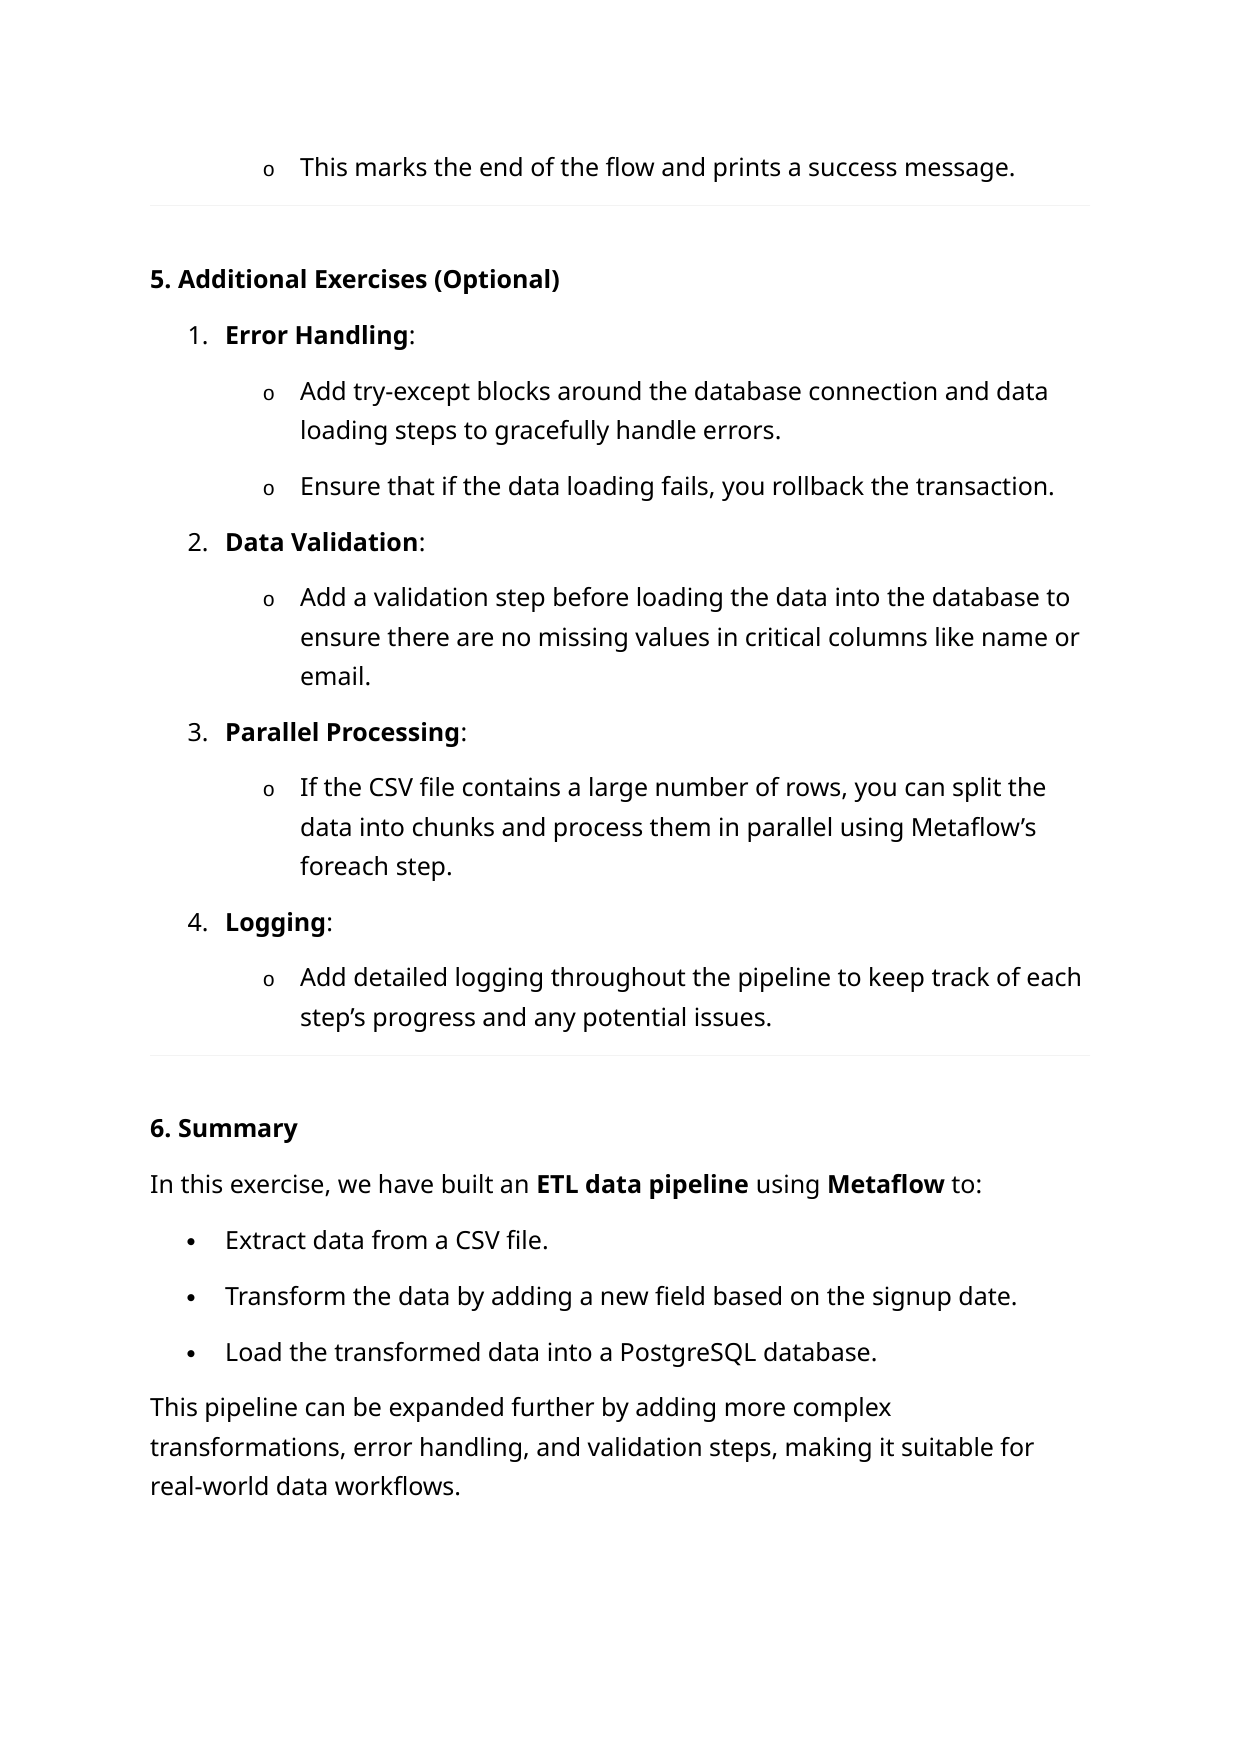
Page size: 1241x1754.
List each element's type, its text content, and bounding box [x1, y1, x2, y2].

list Add try-except blocks around the database connection and data loading steps to gracefully handle errors. [262, 373, 1090, 447]
text 6. Summary [150, 1111, 1090, 1145]
list Logging: [187, 904, 1090, 938]
text This pipeline can be expanded further by adding more complex transformations, error handling, and validation steps, making it suitable for real-world data workflows. [150, 1390, 1090, 1502]
list Extract data from a CSV file. [187, 1222, 1090, 1257]
list Add detailed logging throughout the pipeline to keep track of each step’s progress and any potential issues. [262, 960, 1090, 1033]
text In this exercise, we have built an ETL data pipeline using Metaflow to: [150, 1167, 1090, 1201]
list Transform the data by adding a new field based on the signup date. [187, 1278, 1090, 1312]
list Load the transformed data into a PostgreSQL database. [187, 1334, 1090, 1368]
list This marks the end of the flow and prints a success message. [262, 150, 1090, 184]
list Data Validation: [187, 524, 1090, 558]
list Add a validation step before loading the data into the database to ensure there are no missing values in critical columns like name or email. [262, 580, 1090, 692]
list Parallel Processing: [187, 714, 1090, 748]
list Ensure that if the data loading fails, you rollback the transaction. [262, 468, 1090, 502]
text 5. Additional Exercises (Optional) [150, 262, 1090, 296]
list If the CSV file contains a large number of rows, you can split the data into chunks and process them in parallel using Metaflow’s foreach step. [262, 770, 1090, 882]
list Error Handling: [187, 317, 1090, 352]
